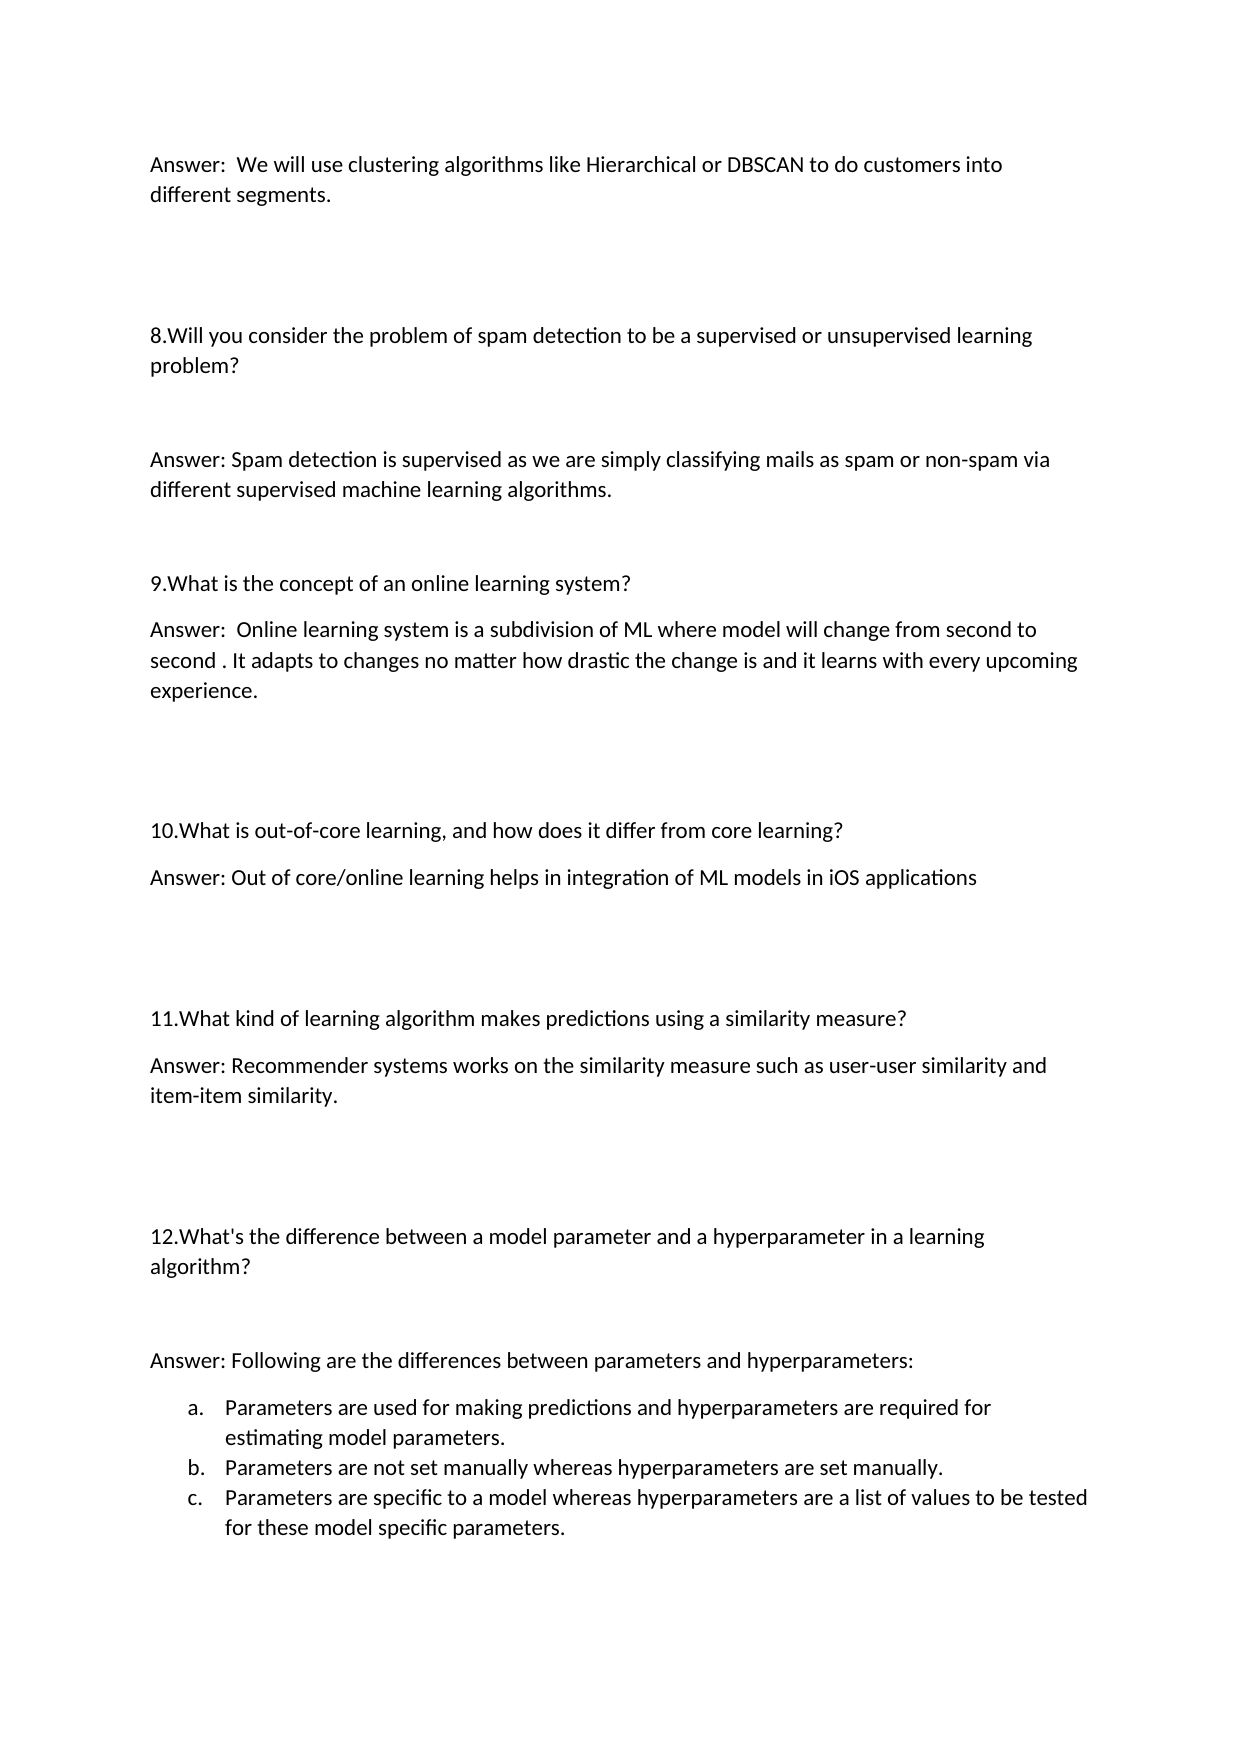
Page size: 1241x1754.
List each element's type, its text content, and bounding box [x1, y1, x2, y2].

text 11.What kind of learning algorithm makes predictions using a similarity measure? [150, 1004, 1090, 1032]
text 9.What is the concept of an online learning system? [150, 569, 1090, 597]
text Answer: We will use clustering algorithms like Hierarchical or DBSCAN to do customers into different segments. [150, 150, 1090, 208]
text Answer: Spam detection is supervised as we are simply classifying mails as spam or non-spam via different supervised machine learning algorithms. [150, 445, 1090, 503]
list Parameters are used for making predictions and hyperparameters are required for estimating model parameters. [187, 1393, 1090, 1451]
text 8.Will you consider the problem of spam detection to be a supervised or unsupervised learning problem? [150, 321, 1090, 379]
text Answer: Out of core/online learning helps in integration of ML models in iOS applications [150, 863, 1090, 892]
text Answer: Recommender systems works on the similarity measure such as user-user similarity and item-item similarity. [150, 1051, 1090, 1109]
text 10.What is out-of-core learning, and how does it differ from core learning? [150, 817, 1090, 845]
text Answer: Online learning system is a subdivision of ML where model will change from second to second . It adapts to changes no matter how drastic the change is and it learns with every upcoming experience. [150, 616, 1090, 704]
text Answer: Following are the differences between parameters and hyperparameters: [150, 1346, 1090, 1374]
list Parameters are specific to a model whereas hyperparameters are a list of values to be tested for these model specific parameters. [187, 1483, 1090, 1542]
text 12.What's the difference between a model parameter and a hyperparameter in a learning algorithm? [150, 1222, 1090, 1280]
list Parameters are not set manually whereas hyperparameters are set manually. [187, 1453, 1090, 1481]
